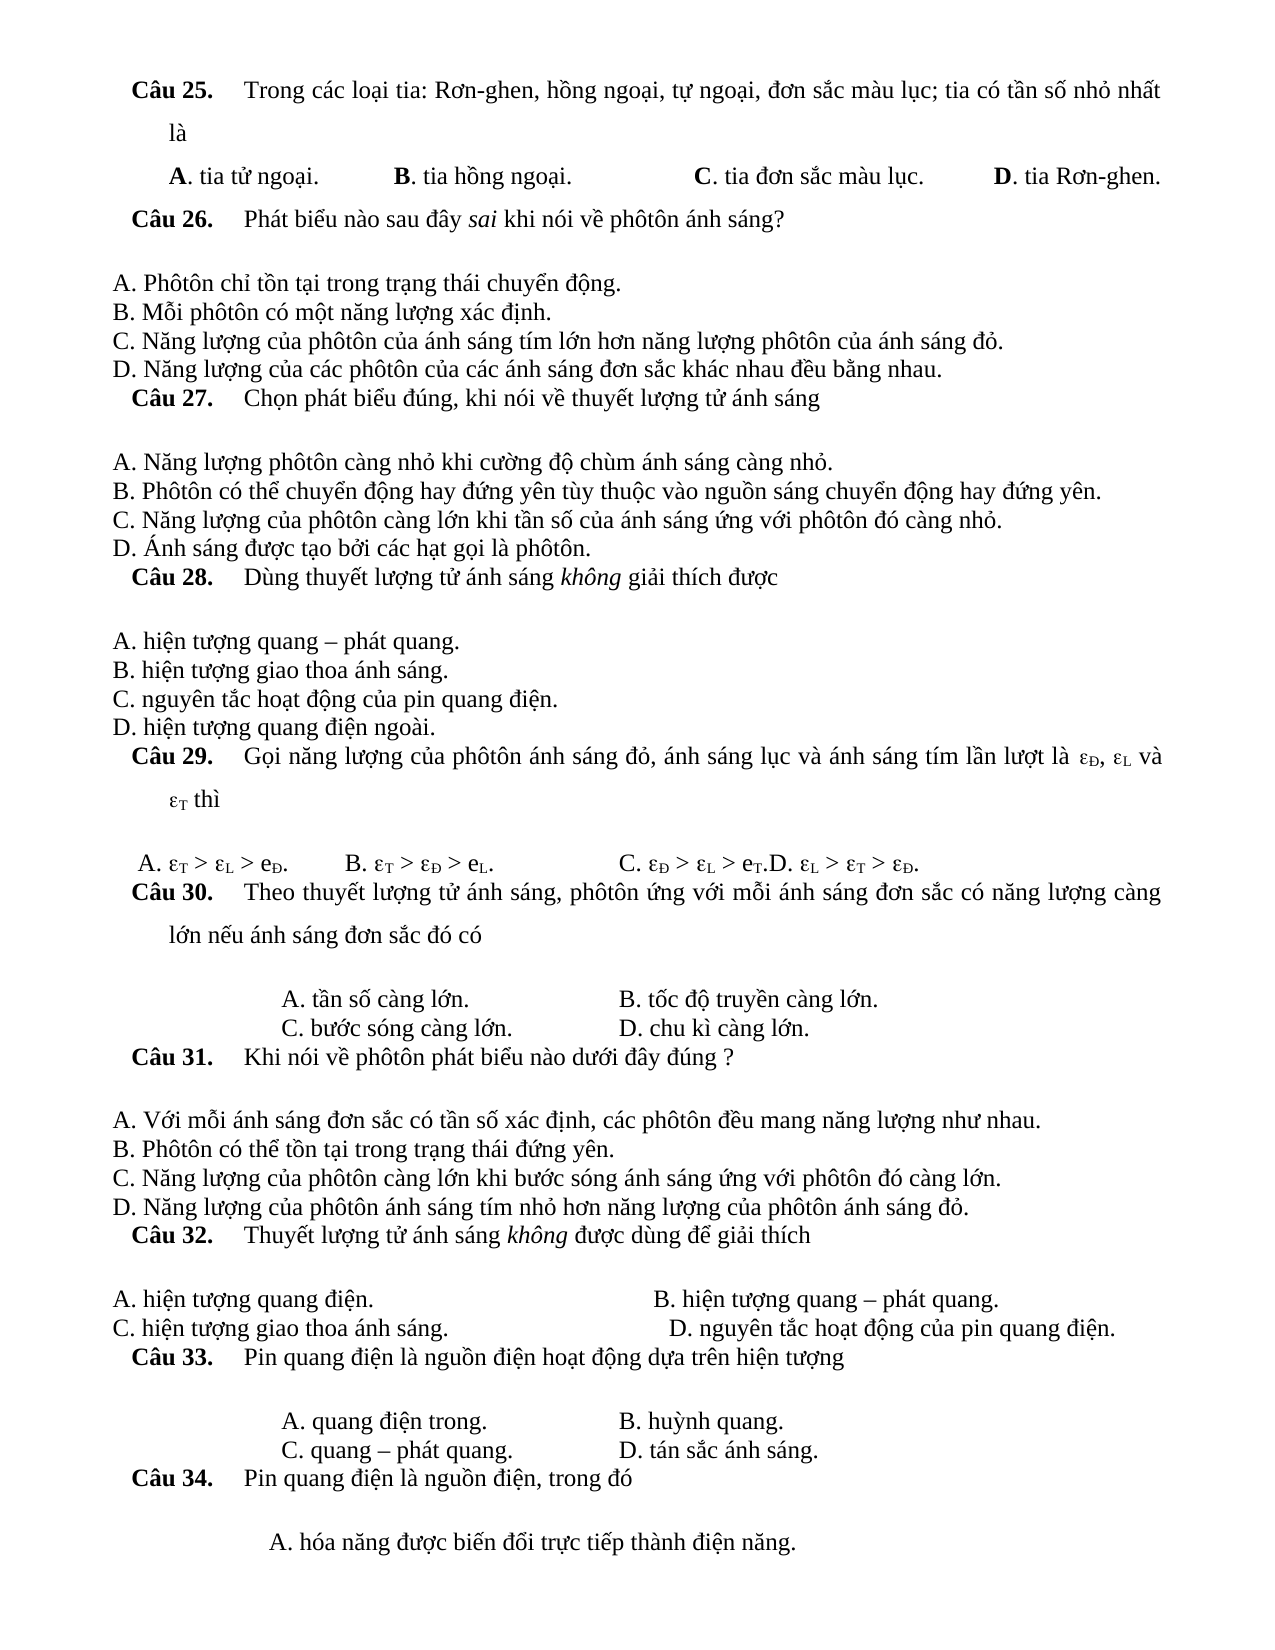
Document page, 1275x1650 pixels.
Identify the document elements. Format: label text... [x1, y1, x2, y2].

text A. hiện tượng quang – phát quang. [94, 626, 1162, 655]
text A. Phôtôn chỉ tồn tại trong trạng thái chuyển động. [94, 268, 1162, 297]
text A. quang điện trong. B. huỳnh quang. [94, 1406, 1162, 1435]
list Thuyết lượng tử ánh sáng không được dùng để giải thích [131, 1221, 1162, 1249]
list Phát biểu nào sau đây sai khi nói về phôtôn ánh sáng? [131, 204, 1162, 233]
text C. Năng lượng của phôtôn càng lớn khi tần số của ánh sáng ứng với phôtôn đó càng nhỏ. [94, 505, 1162, 533]
text D. hiện tượng quang điện ngoài. [94, 712, 1162, 741]
text A. T > L > eĐ. B. T > Đ > eL. C. Đ > L > eT. D. L > T > Đ. [94, 848, 1162, 877]
text A. Với mỗi ánh sáng đơn sắc có tần số xác định, các phôtôn đều mang năng lượng như nhau. [94, 1106, 1162, 1134]
text C. hiện tượng giao thoa ánh sáng. D. nguyên tắc hoạt động của pin quang điện. [94, 1313, 1162, 1342]
text C. bước sóng càng lớn. D. chu kì càng lớn. [94, 1013, 1162, 1042]
list Trong các loại tia: Rơn-ghen, hồng ngoại, tự ngoại, đơn sắc màu lục; tia có tần số nhỏ nhất là [131, 75, 1162, 147]
text B. Mỗi phôtôn có một năng lượng xác định. [94, 297, 1162, 326]
list Gọi năng lượng của phôtôn ánh sáng đỏ, ánh sáng lục và ánh sáng tím lần lượt là Đ, L và T thì [131, 741, 1162, 813]
text B. Phôtôn có thể chuyển động hay đứng yên tùy thuộc vào nguồn sáng chuyển động hay đứng yên. [94, 476, 1162, 505]
text C. nguyên tắc hoạt động của pin quang điện. [94, 684, 1162, 712]
list Chọn phát biểu đúng, khi nói về thuyết lượng tử ánh sáng [131, 383, 1162, 412]
text C. Năng lượng của phôtôn của ánh sáng tím lớn hơn năng lượng phôtôn của ánh sáng đỏ. [94, 326, 1162, 354]
text A. hóa năng được biến đổi trực tiếp thành điện năng. [94, 1527, 1162, 1556]
list Dùng thuyết lượng tử ánh sáng không giải thích được [131, 562, 1162, 591]
list Pin quang điện là nguồn điện, trong đó [131, 1463, 1162, 1492]
text C. quang – phát quang. D. tán sắc ánh sáng. [94, 1435, 1162, 1463]
list A. tia tử ngoại. B. tia hồng ngoại. C. tia đơn sắc màu lục. D. tia Rơn-ghen. [94, 161, 1162, 190]
list Theo thuyết lượng tử ánh sáng, phôtôn ứng với mỗi ánh sáng đơn sắc có năng lượng càng lớn nếu ánh sáng đơn sắc đó có [131, 877, 1162, 949]
text D. Năng lượng của phôtôn ánh sáng tím nhỏ hơn năng lượng của phôtôn ánh sáng đỏ. [94, 1192, 1162, 1221]
text D. Năng lượng của các phôtôn của các ánh sáng đơn sắc khác nhau đều bằng nhau. [94, 354, 1162, 383]
list Pin quang điện là nguồn điện hoạt động dựa trên hiện tượng [131, 1342, 1162, 1371]
text A. Năng lượng phôtôn càng nhỏ khi cường độ chùm ánh sáng càng nhỏ. [94, 447, 1162, 476]
text B. Phôtôn có thể tồn tại trong trạng thái đứng yên. [94, 1134, 1162, 1163]
text B. hiện tượng giao thoa ánh sáng. [94, 655, 1162, 684]
text D. Ánh sáng được tạo bởi các hạt gọi là phôtôn. [94, 533, 1162, 562]
text A. hiện tượng quang điện. B. hiện tượng quang – phát quang. [94, 1284, 1162, 1313]
list Khi nói về phôtôn phát biểu nào dưới đây đúng ? [131, 1042, 1162, 1070]
text C. Năng lượng của phôtôn càng lớn khi bước sóng ánh sáng ứng với phôtôn đó càng lớn. [94, 1163, 1162, 1192]
text A. tần số càng lớn. B. tốc độ truyền càng lớn. [94, 984, 1162, 1013]
